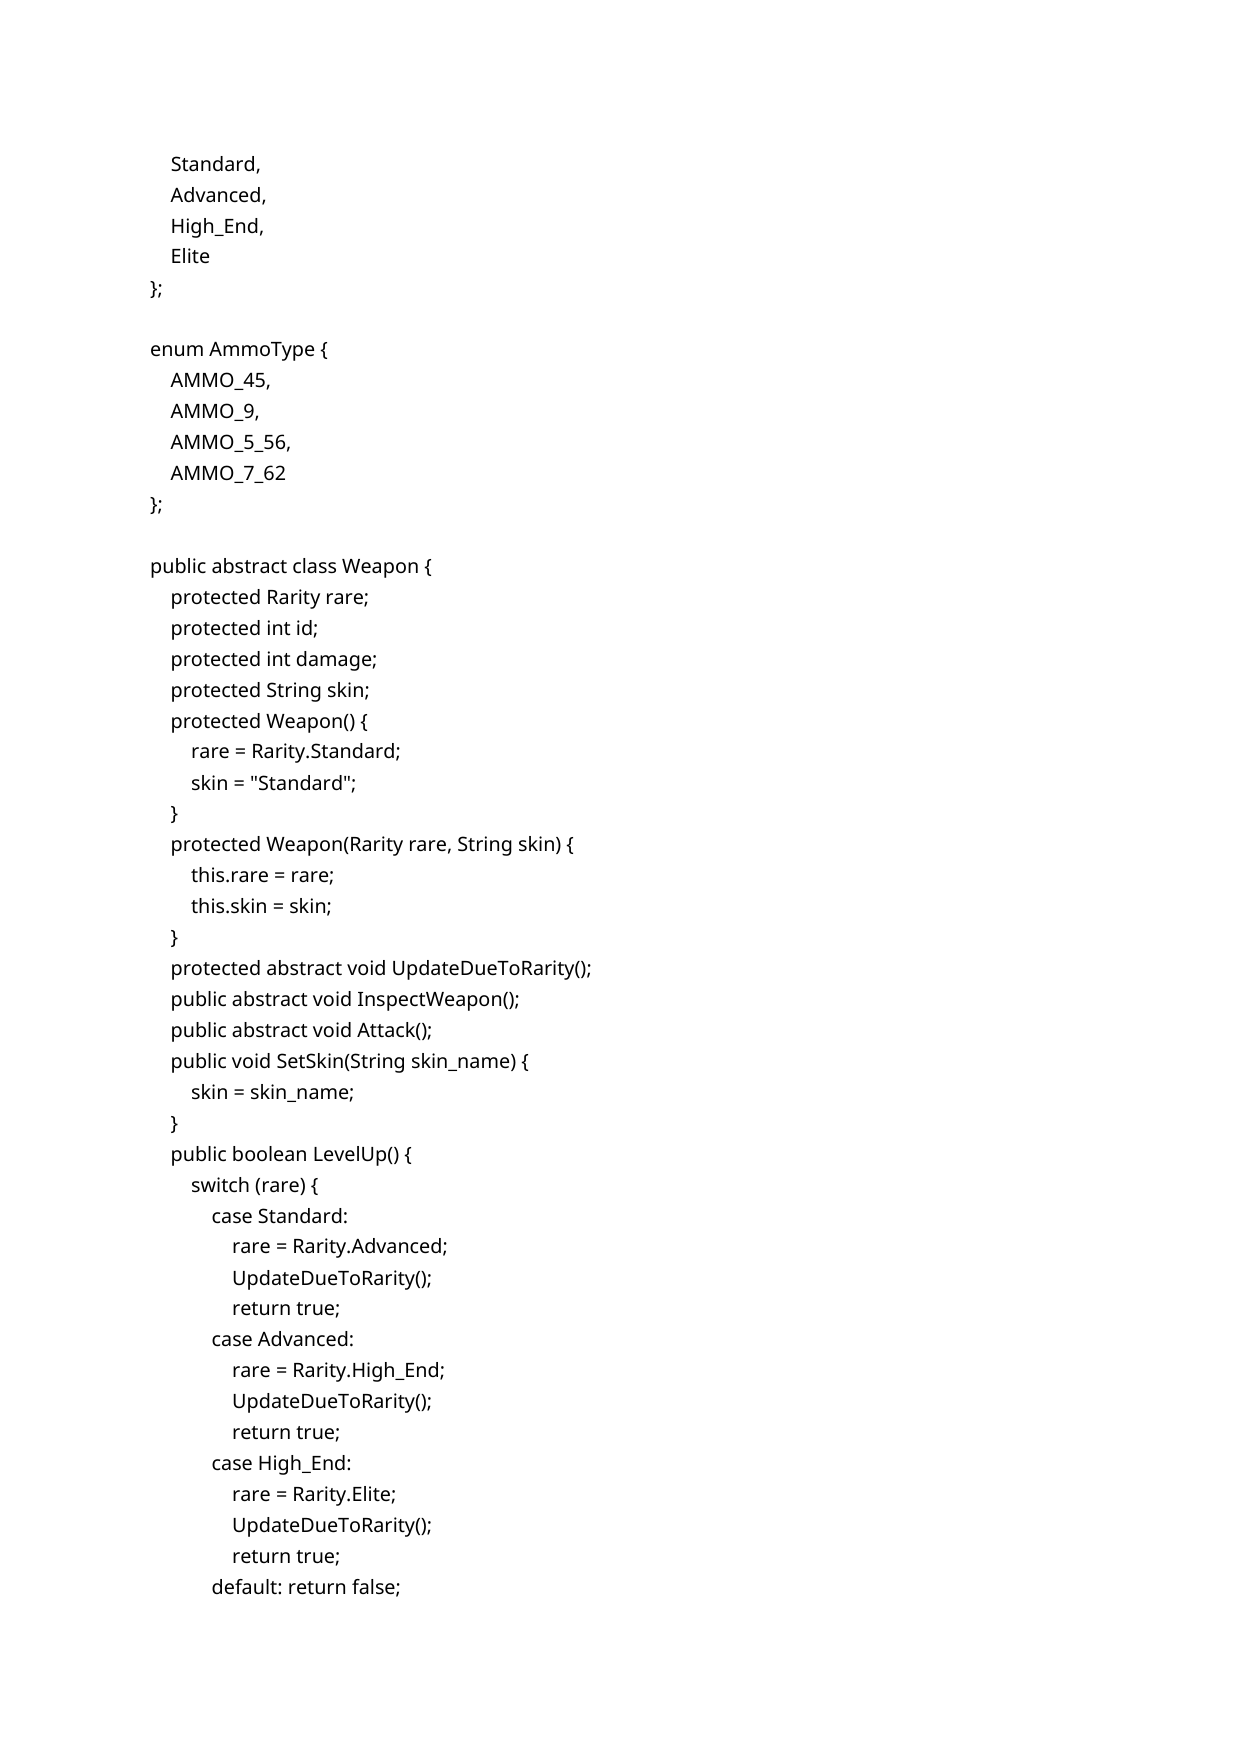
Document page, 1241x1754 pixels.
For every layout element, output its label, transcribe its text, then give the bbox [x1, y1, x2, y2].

text return true; [150, 1542, 1090, 1569]
text switch (rare) { [150, 1171, 1090, 1198]
text AMMO_7_62 [150, 459, 1090, 486]
text AMMO_5_56, [150, 428, 1090, 455]
text AMMO_45, [150, 367, 1090, 393]
text protected Weapon() { [150, 707, 1090, 734]
text UpdateDueToRarity(); [150, 1511, 1090, 1538]
text rare = Rarity.Elite; [150, 1480, 1090, 1507]
text protected Rarity rare; [150, 583, 1090, 610]
text protected String skin; [150, 676, 1090, 703]
text public abstract void InspectWeapon(); [150, 985, 1090, 1012]
text case Advanced: [150, 1326, 1090, 1353]
text this.skin = skin; [150, 892, 1090, 919]
text this.rare = rare; [150, 862, 1090, 888]
text }; [150, 490, 1090, 517]
text public abstract class Weapon { [150, 552, 1090, 579]
text protected Weapon(Rarity rare, String skin) { [150, 831, 1090, 858]
text rare = Rarity.High_End; [150, 1357, 1090, 1383]
text rare = Rarity.Advanced; [150, 1233, 1090, 1260]
text } [150, 923, 1090, 950]
text public boolean LevelUp() { [150, 1140, 1090, 1167]
text enum AmmoType { [150, 336, 1090, 363]
text } [150, 1109, 1090, 1136]
text protected int damage; [150, 645, 1090, 672]
text return true; [150, 1418, 1090, 1445]
text case Standard: [150, 1202, 1090, 1229]
text protected int id; [150, 614, 1090, 641]
text skin = "Standard"; [150, 769, 1090, 796]
text High_End, [150, 212, 1090, 239]
text Elite [150, 243, 1090, 270]
text rare = Rarity.Standard; [150, 738, 1090, 765]
text UpdateDueToRarity(); [150, 1264, 1090, 1291]
text case High_End: [150, 1449, 1090, 1476]
text protected abstract void UpdateDueToRarity(); [150, 954, 1090, 981]
text AMMO_9, [150, 397, 1090, 424]
text Advanced, [150, 181, 1090, 208]
text Standard, [150, 150, 1090, 177]
text public void SetSkin(String skin_name) { [150, 1047, 1090, 1074]
text public abstract void Attack(); [150, 1016, 1090, 1043]
text UpdateDueToRarity(); [150, 1387, 1090, 1414]
text }; [150, 274, 1090, 301]
text default: return false; [150, 1573, 1090, 1600]
text skin = skin_name; [150, 1078, 1090, 1105]
text } [150, 800, 1090, 827]
text return true; [150, 1295, 1090, 1322]
